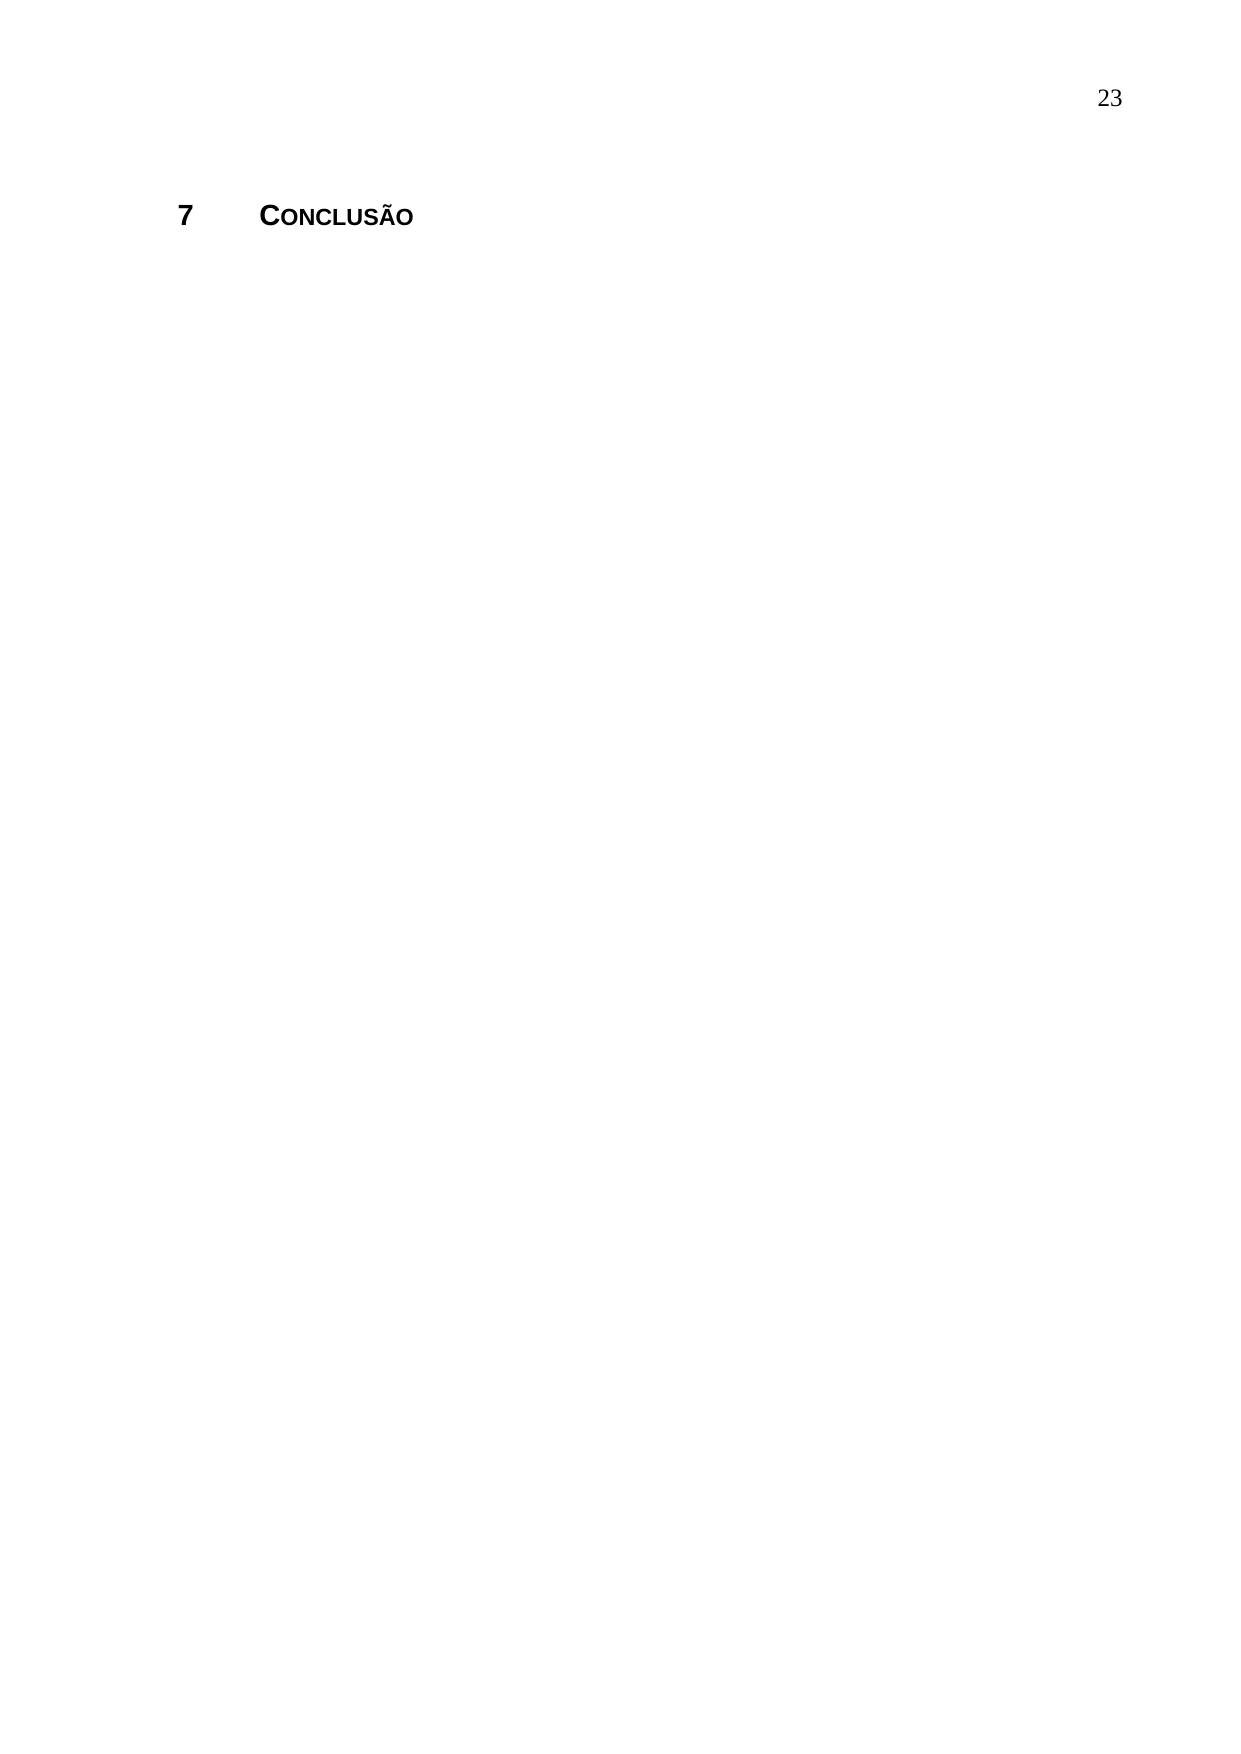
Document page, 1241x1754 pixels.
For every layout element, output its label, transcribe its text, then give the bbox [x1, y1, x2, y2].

subtitle Conclusão [177, 198, 1122, 231]
